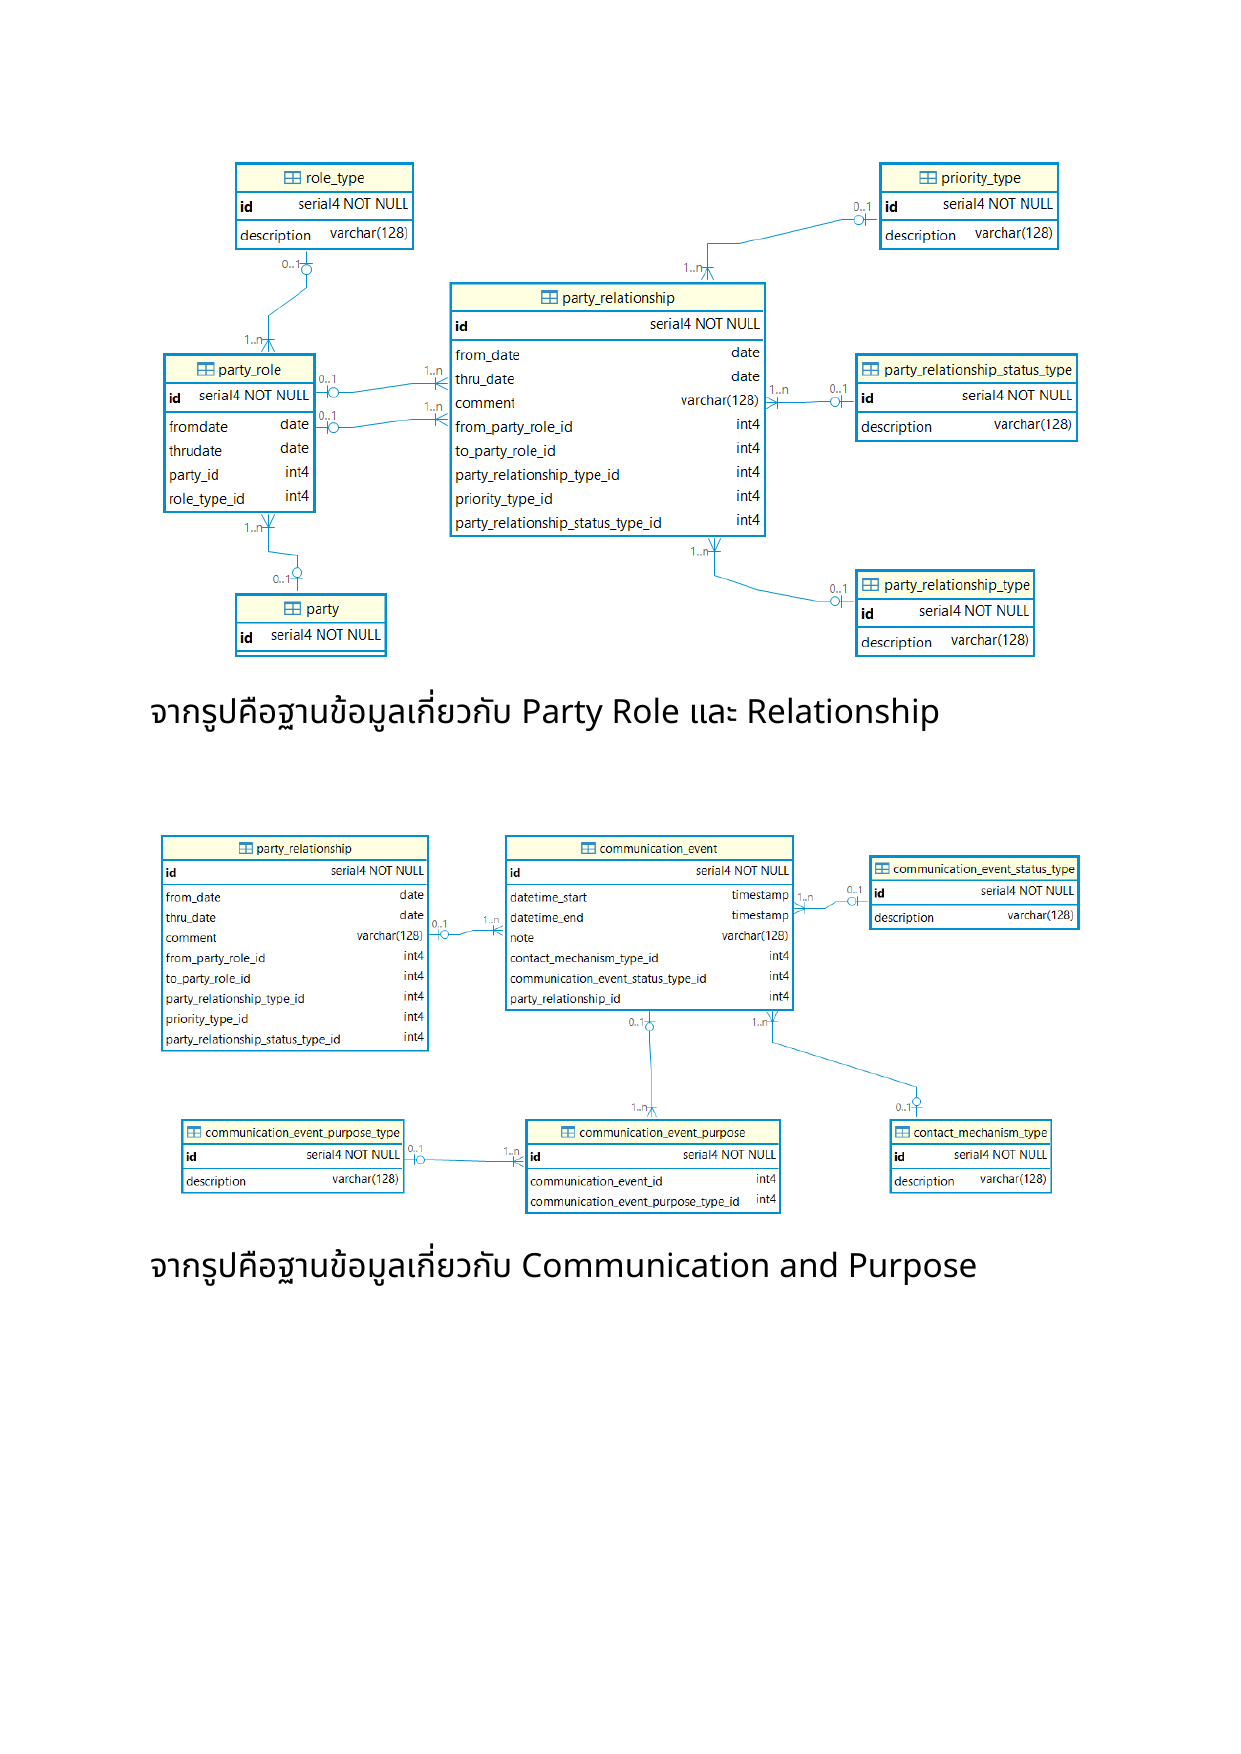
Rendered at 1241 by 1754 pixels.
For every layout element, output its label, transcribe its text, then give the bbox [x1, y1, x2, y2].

picture [150, 824, 1089, 1224]
picture [150, 150, 1090, 669]
text จากรูปคือฐานข้อมูลเกี่ยวกับ Party Role และ Relationship [150, 687, 1090, 738]
text จากรูปคือฐานข้อมูลเกี่ยวกับ Communication and Purpose [150, 1242, 1090, 1293]
